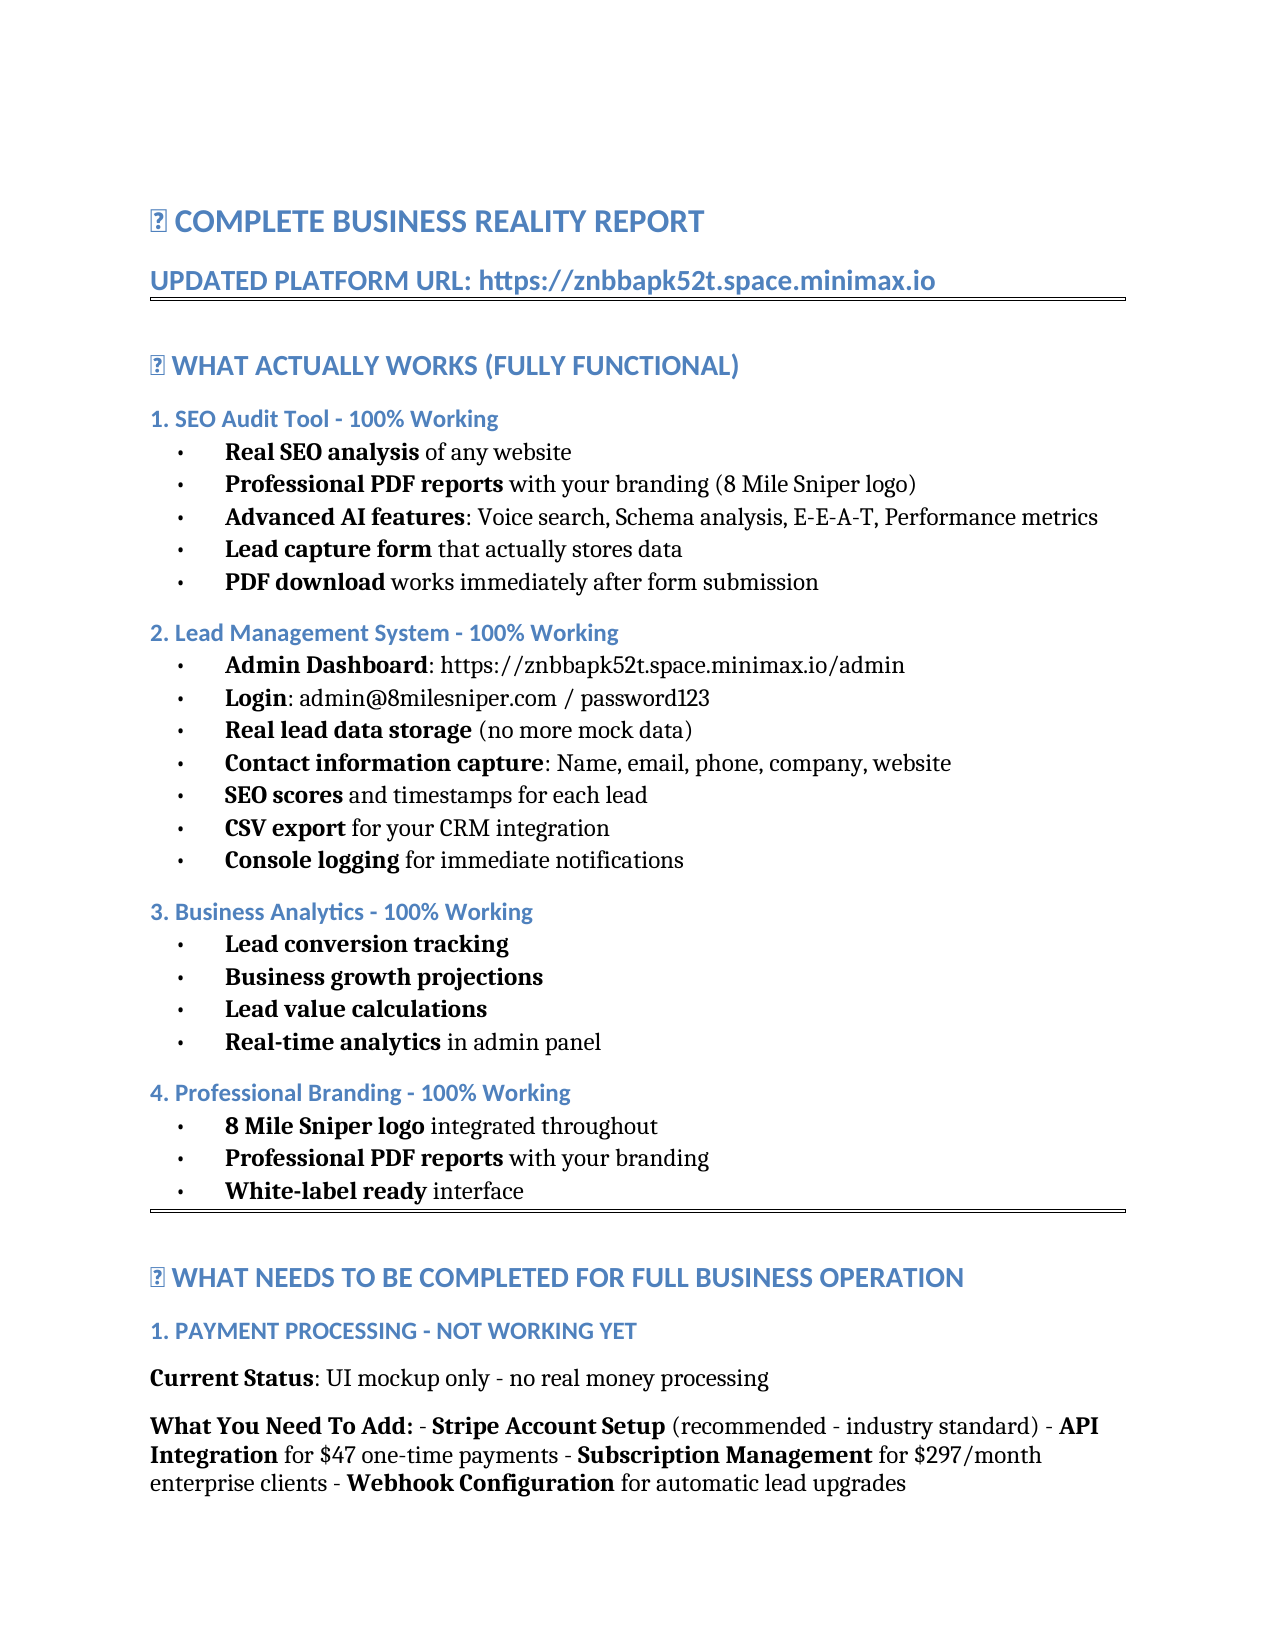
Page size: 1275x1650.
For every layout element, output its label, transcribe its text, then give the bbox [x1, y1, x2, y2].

list Admin Dashboard: https://znbbapk52t.space.minimax.io/admin [175, 651, 1125, 680]
list Contact information capture: Name, email, phone, company, website [175, 749, 1125, 778]
list Professional PDF reports with your branding [175, 1144, 1125, 1173]
list Real lead data storage (no more mock data) [175, 716, 1125, 745]
list Real-time analytics in admin panel [175, 1028, 1125, 1056]
list Lead conversion tracking [175, 930, 1125, 959]
list 8 Mile Sniper logo integrated throughout [175, 1112, 1125, 1140]
list Lead value calculations [175, 995, 1125, 1024]
subtitle UPDATED PLATFORM URL: https://znbbapk52t.space.minimax.io [150, 262, 1125, 297]
subtitle 🚨 COMPLETE BUSINESS REALITY REPORT [150, 200, 1125, 241]
text What You Need To Add: - Stripe Account Setup (recommended - industry standard) - API Integration for $47 one-time payments - Subscription Management for $297/month enterprise clients - Webhook Configuration for automatic lead upgrades [150, 1412, 1125, 1498]
list Console logging for immediate notifications [175, 846, 1125, 875]
list Professional PDF reports with your branding (8 Mile Sniper logo) [175, 470, 1125, 499]
subtitle 1. SEO Audit Tool - 100% Working [150, 403, 1125, 434]
list Real SEO analysis of any website [175, 437, 1125, 466]
list PDF download works immediately after form submission [175, 567, 1125, 596]
list CSV export for your CRM integration [175, 814, 1125, 843]
text Current Status: UI mockup only - no real money processing [150, 1364, 1125, 1393]
subtitle ✅ WHAT ACTUALLY WORKS (FULLY FUNCTIONAL) [150, 347, 1125, 382]
list Business growth projections [175, 963, 1125, 991]
subtitle 3. Business Analytics - 100% Working [150, 896, 1125, 926]
subtitle 4. Professional Branding - 100% Working [150, 1077, 1125, 1108]
list White-label ready interface [175, 1177, 1125, 1205]
list SEO scores and timestamps for each lead [175, 781, 1125, 810]
subtitle 2. Lead Management System - 100% Working [150, 617, 1125, 648]
subtitle 1. PAYMENT PROCESSING - NOT WORKING YET [150, 1315, 1125, 1346]
list Advanced AI features: Voice search, Schema analysis, E-E-A-T, Performance metrics [175, 502, 1125, 531]
subtitle ❌ WHAT NEEDS TO BE COMPLETED FOR FULL BUSINESS OPERATION [150, 1259, 1125, 1294]
list Login: admin@8milesniper.com / password123 [175, 684, 1125, 713]
list Lead capture form that actually stores data [175, 535, 1125, 564]
